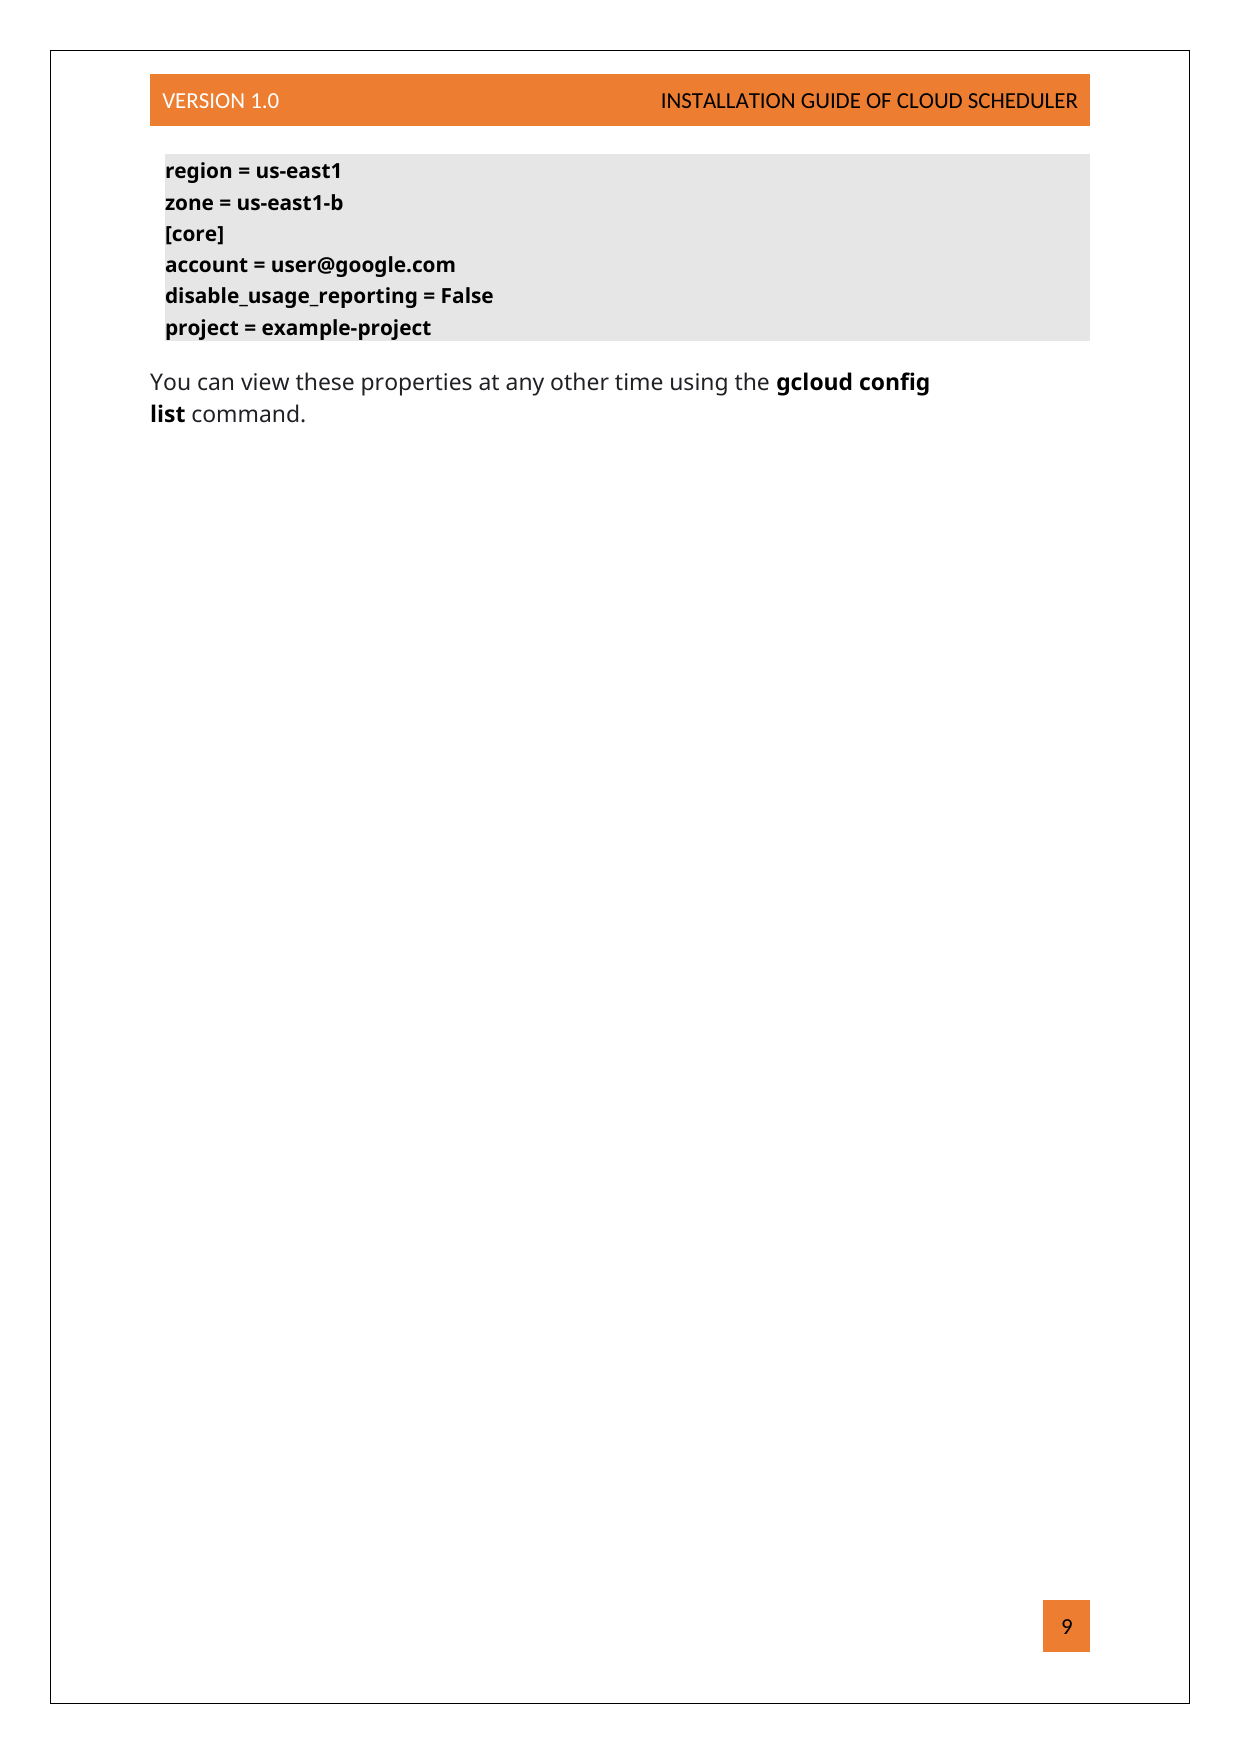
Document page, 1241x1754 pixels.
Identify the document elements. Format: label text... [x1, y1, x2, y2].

text You can view these properties at any other time using the gcloud config list command. [150, 366, 1090, 429]
text project = example-project [165, 310, 1090, 341]
text account = user@google.com [165, 247, 1090, 279]
text [core] [165, 216, 1090, 247]
text region = us-east1 [165, 154, 1090, 185]
text zone = us-east1-b [165, 185, 1090, 216]
text disable_usage_reporting = False [165, 279, 1090, 310]
